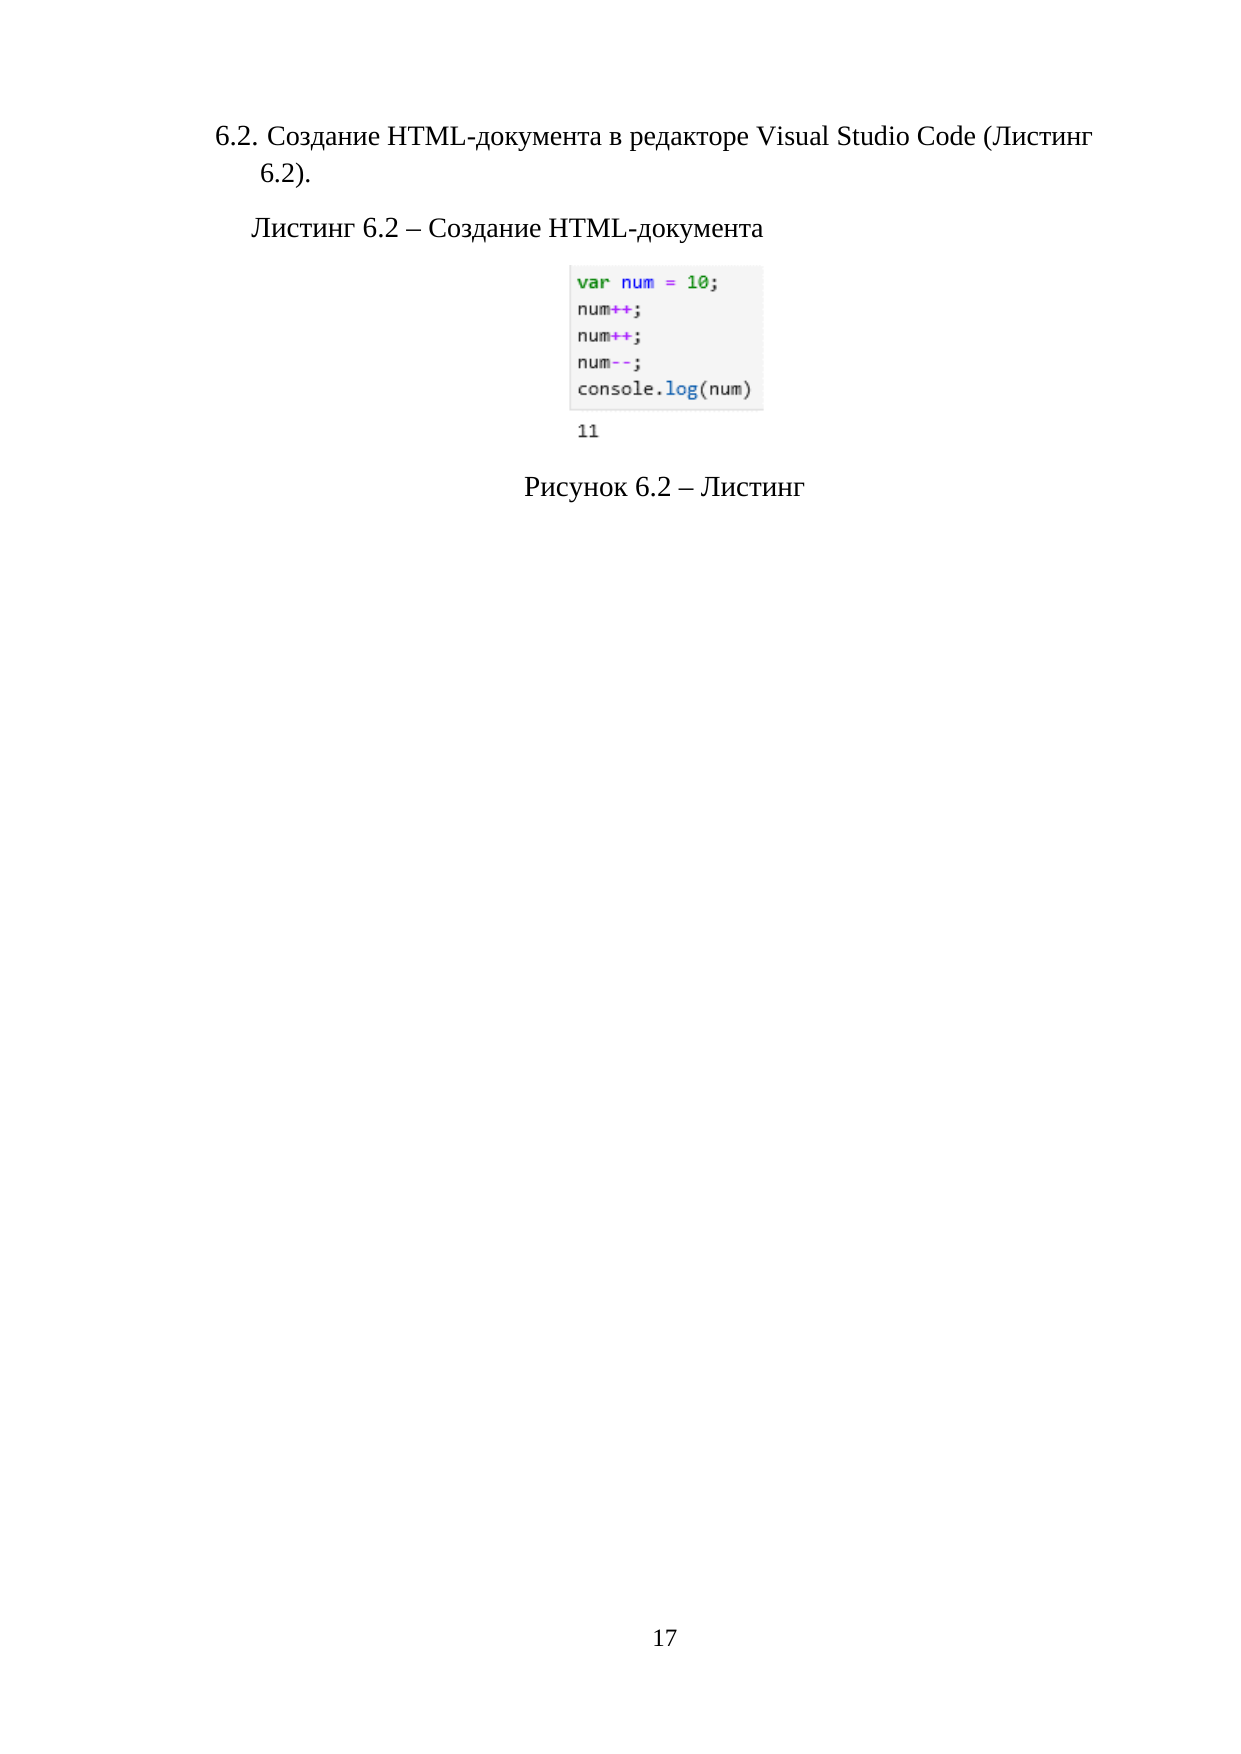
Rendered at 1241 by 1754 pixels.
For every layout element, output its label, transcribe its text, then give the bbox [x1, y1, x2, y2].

text Рисунок 6.2 – Листинг [177, 469, 1152, 502]
picture [565, 265, 764, 450]
text Листинг 6.2 – Создание HTML-документа [177, 210, 1152, 244]
list Создание HTML-документа в редакторе Visual Studio Code (Листинг 6.2). [215, 118, 1152, 189]
